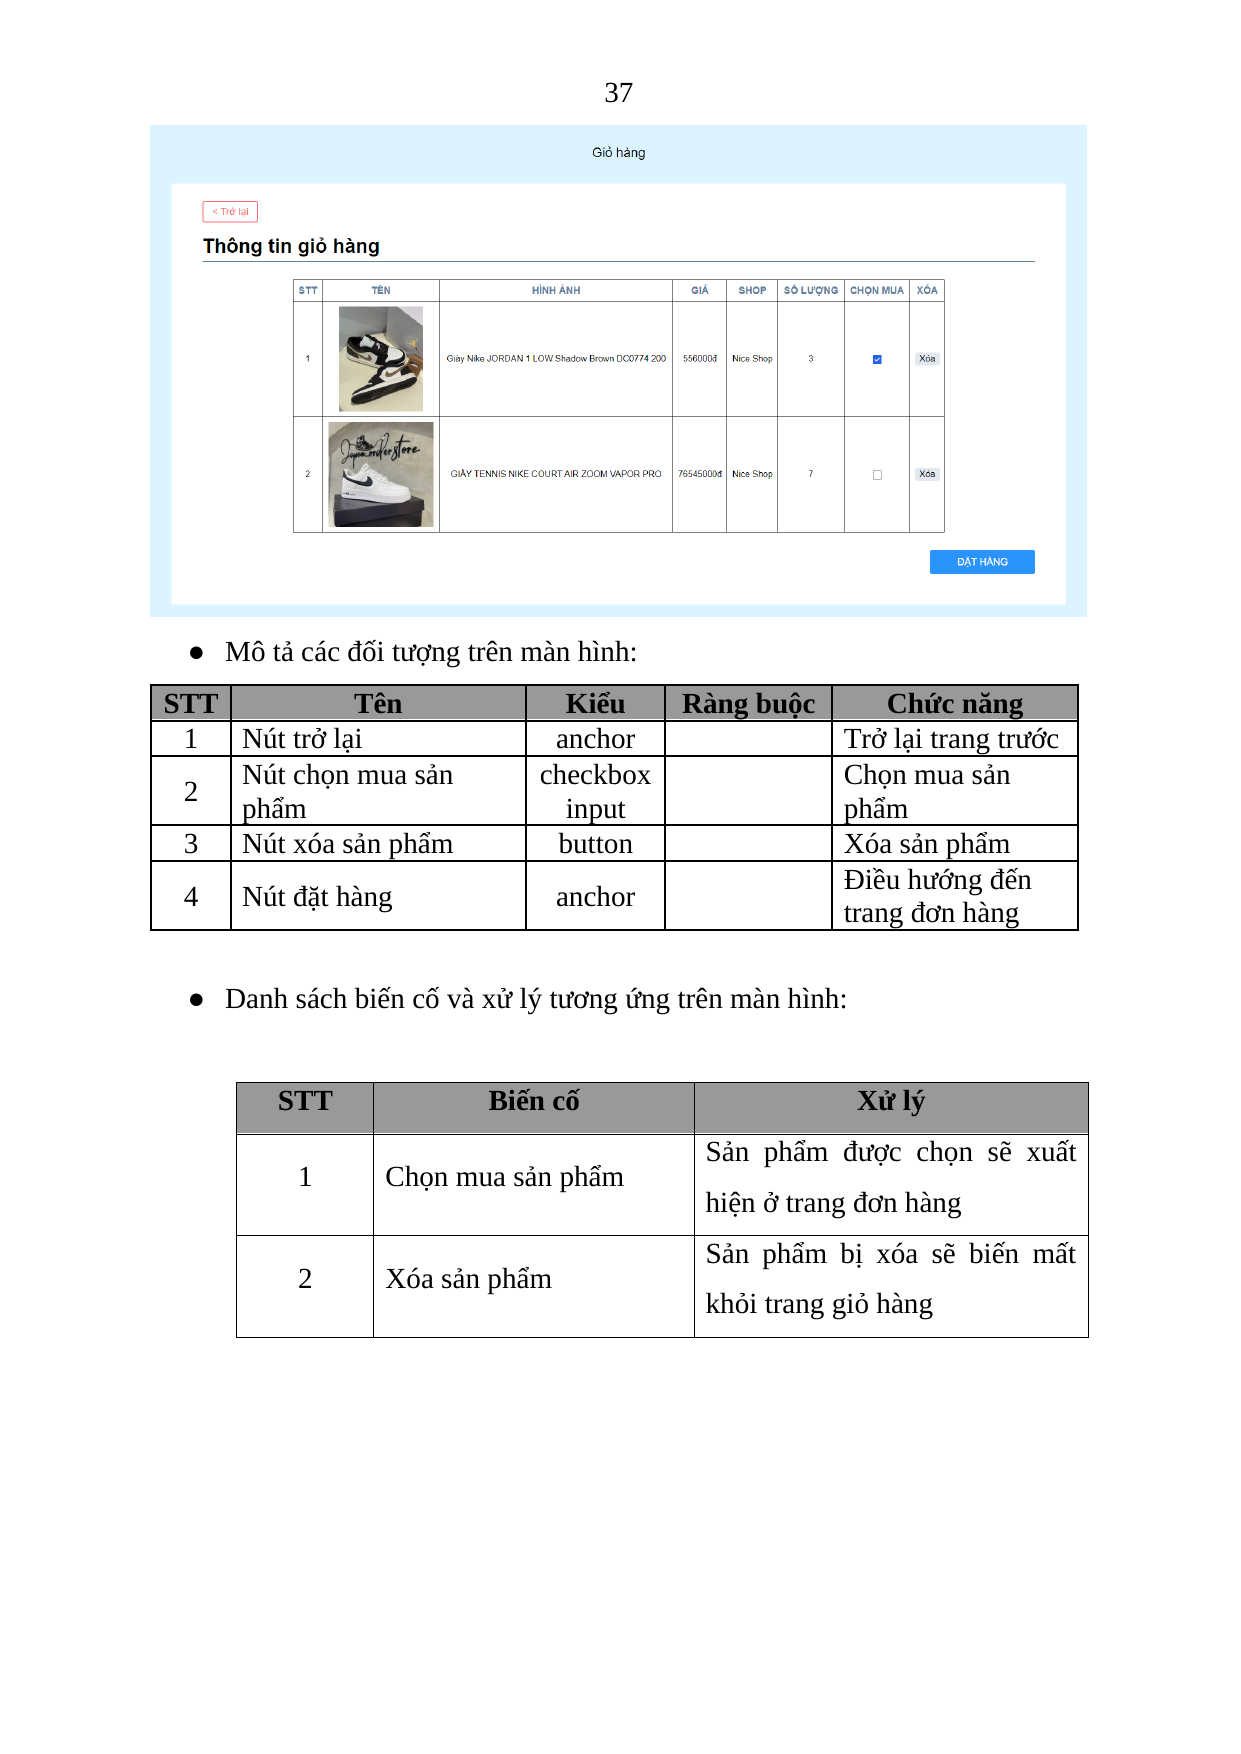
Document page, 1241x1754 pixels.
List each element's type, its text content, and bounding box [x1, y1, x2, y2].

table_header Ràng buộc [666, 686, 831, 719]
table_cell 1 [152, 722, 230, 755]
list Danh sách biến cố và xử lý tương ứng trên màn hình: [187, 982, 1087, 1015]
table_cell anchor [527, 722, 664, 755]
table_header Tên [232, 686, 525, 719]
table_cell checkbox input [527, 757, 664, 824]
table_cell 2 [152, 757, 230, 824]
table_cell [666, 862, 831, 929]
list Mô tả các đối tượng trên màn hình: [187, 634, 1087, 667]
table_cell Nút chọn mua sản phẩm [232, 757, 525, 824]
table_header STT [152, 686, 230, 719]
table_header Chức năng [833, 686, 1077, 719]
table_cell [666, 826, 831, 860]
table_cell Sản phẩm được chọn sẽ xuất hiện ở trang đơn hàng [695, 1135, 1088, 1235]
table_header Xử lý [695, 1083, 1088, 1133]
table_header Biến cố [374, 1083, 694, 1133]
table_cell 4 [152, 862, 230, 929]
table_cell [666, 757, 831, 824]
table_cell Điều hướng đến trang đơn hàng [833, 862, 1077, 929]
table_cell button [527, 826, 664, 860]
table_cell Trở lại trang trước [833, 722, 1077, 755]
table_cell 1 [237, 1135, 373, 1235]
table_cell Nút xóa sản phẩm [232, 826, 525, 860]
table_header STT [237, 1083, 373, 1133]
table_cell Chọn mua sản phẩm [374, 1135, 694, 1235]
table_cell anchor [527, 862, 664, 929]
table_cell [666, 722, 831, 755]
table_cell 3 [152, 826, 230, 860]
table_cell 2 [237, 1236, 373, 1337]
table_cell Nút đặt hàng [232, 862, 525, 929]
table_cell Chọn mua sản phẩm [833, 757, 1077, 824]
table_cell Xóa sản phẩm [374, 1236, 694, 1337]
picture [150, 125, 1088, 617]
table_header Kiểu [527, 686, 664, 719]
table_cell Sản phẩm bị xóa sẽ biến mất khỏi trang giỏ hàng [695, 1236, 1088, 1337]
table_cell Xóa sản phẩm [833, 826, 1077, 860]
table_cell Nút trở lại [232, 722, 525, 755]
